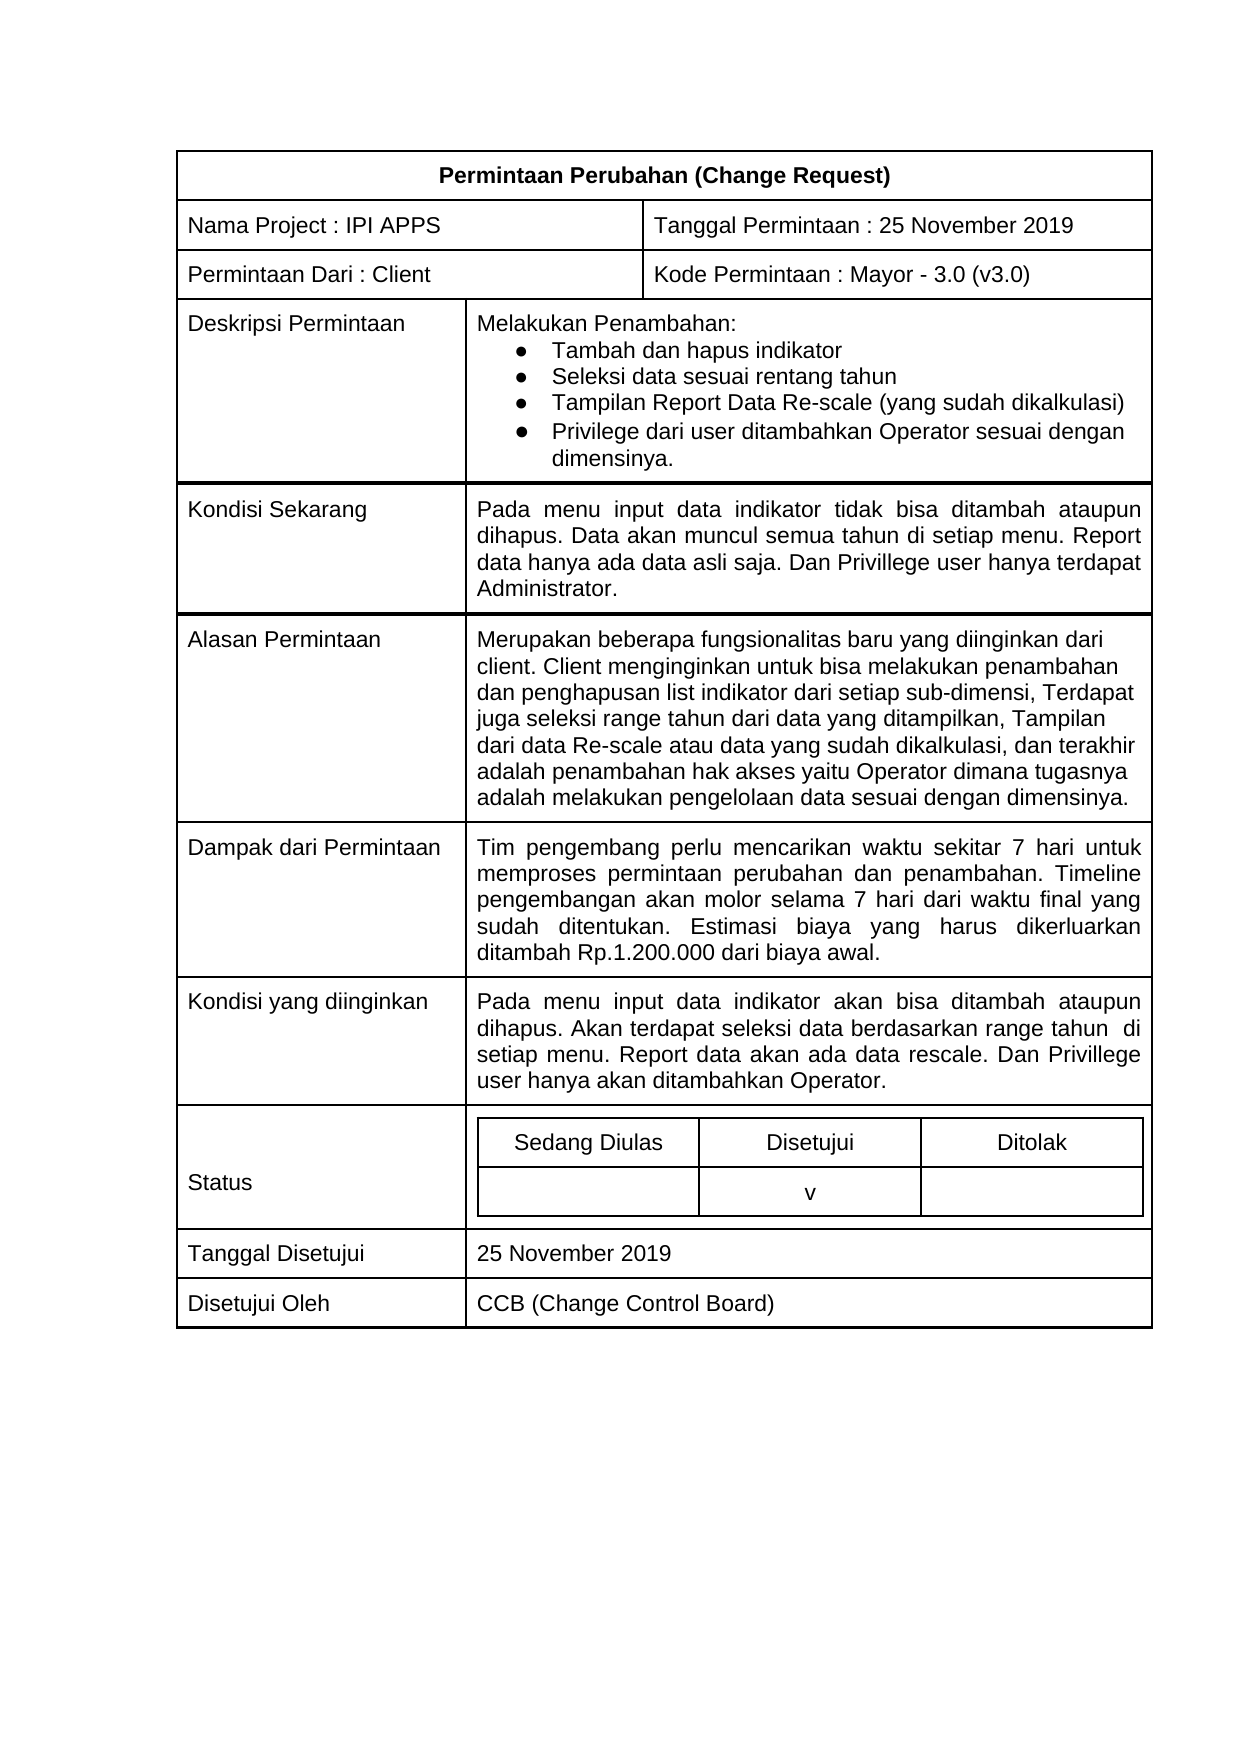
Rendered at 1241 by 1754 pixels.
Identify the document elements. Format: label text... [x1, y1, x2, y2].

table_cell Kode Permintaan : Mayor - 3.0 (v3.0) [644, 251, 1151, 298]
table_cell Pada menu input data indikator akan bisa ditambah ataupun dihapus. Akan terdapat seleksi data berdasarkan range tahun di setiap menu. Report data akan ada data rescale. Dan Privillege user hanya akan ditambahkan Operator. [467, 978, 1151, 1104]
table_cell Deskripsi Permintaan [178, 300, 465, 481]
table_cell Dampak dari Permintaan [178, 823, 465, 976]
table_header Merupakan beberapa fungsionalitas baru yang diinginkan dari client. Client menginginkan untuk bisa melakukan penambahan dan penghapusan list indikator dari setiap sub-dimensi, Terdapat juga seleksi range tahun dari data yang ditampilkan, Tampilan dari data Re-scale atau data yang sudah dikalkulasi, dan terakhir adalah penambahan hak akses yaitu Operator dimana tugasnya adalah melakukan pengelolaan data sesuai dengan dimensinya. [467, 616, 1151, 821]
table_cell Kondisi yang diinginkan [178, 978, 465, 1104]
table_cell Status [178, 1106, 465, 1228]
table_cell Tanggal Permintaan : 25 November 2019 [644, 201, 1151, 248]
table_cell Tanggal Disetujui [178, 1230, 465, 1277]
table_header Alasan Permintaan [178, 616, 465, 821]
table_cell Nama Project : IPI APPS [178, 201, 642, 248]
table_cell CCB (Change Control Board) [467, 1279, 1151, 1326]
table_header Permintaan Perubahan (Change Request) [178, 152, 1151, 199]
table_header Pada menu input data indikator tidak bisa ditambah ataupun dihapus. Data akan muncul semua tahun di setiap menu. Report data hanya ada data asli saja. Dan Privillege user hanya terdapat Administrator. [467, 485, 1151, 612]
table_cell [467, 1106, 1151, 1228]
table_cell Permintaan Dari : Client [178, 251, 642, 298]
table_header Kondisi Sekarang [178, 485, 465, 612]
table_cell Melakukan Penambahan: Tambah dan hapus indikator Seleksi data sesuai rentang tahun Tampilan Report Data Re-scale (yang sudah dikalkulasi) Privilege dari user ditambahkan Operator sesuai dengan dimensinya. [467, 300, 1151, 481]
table_cell Disetujui Oleh [178, 1279, 465, 1326]
table_cell 25 November 2019 [467, 1230, 1151, 1277]
table_cell Tim pengembang perlu mencarikan waktu sekitar 7 hari untuk memproses permintaan perubahan dan penambahan. Timeline pengembangan akan molor selama 7 hari dari waktu final yang sudah ditentukan. Estimasi biaya yang harus dikerluarkan ditambah Rp.1.200.000 dari biaya awal. [467, 823, 1151, 976]
